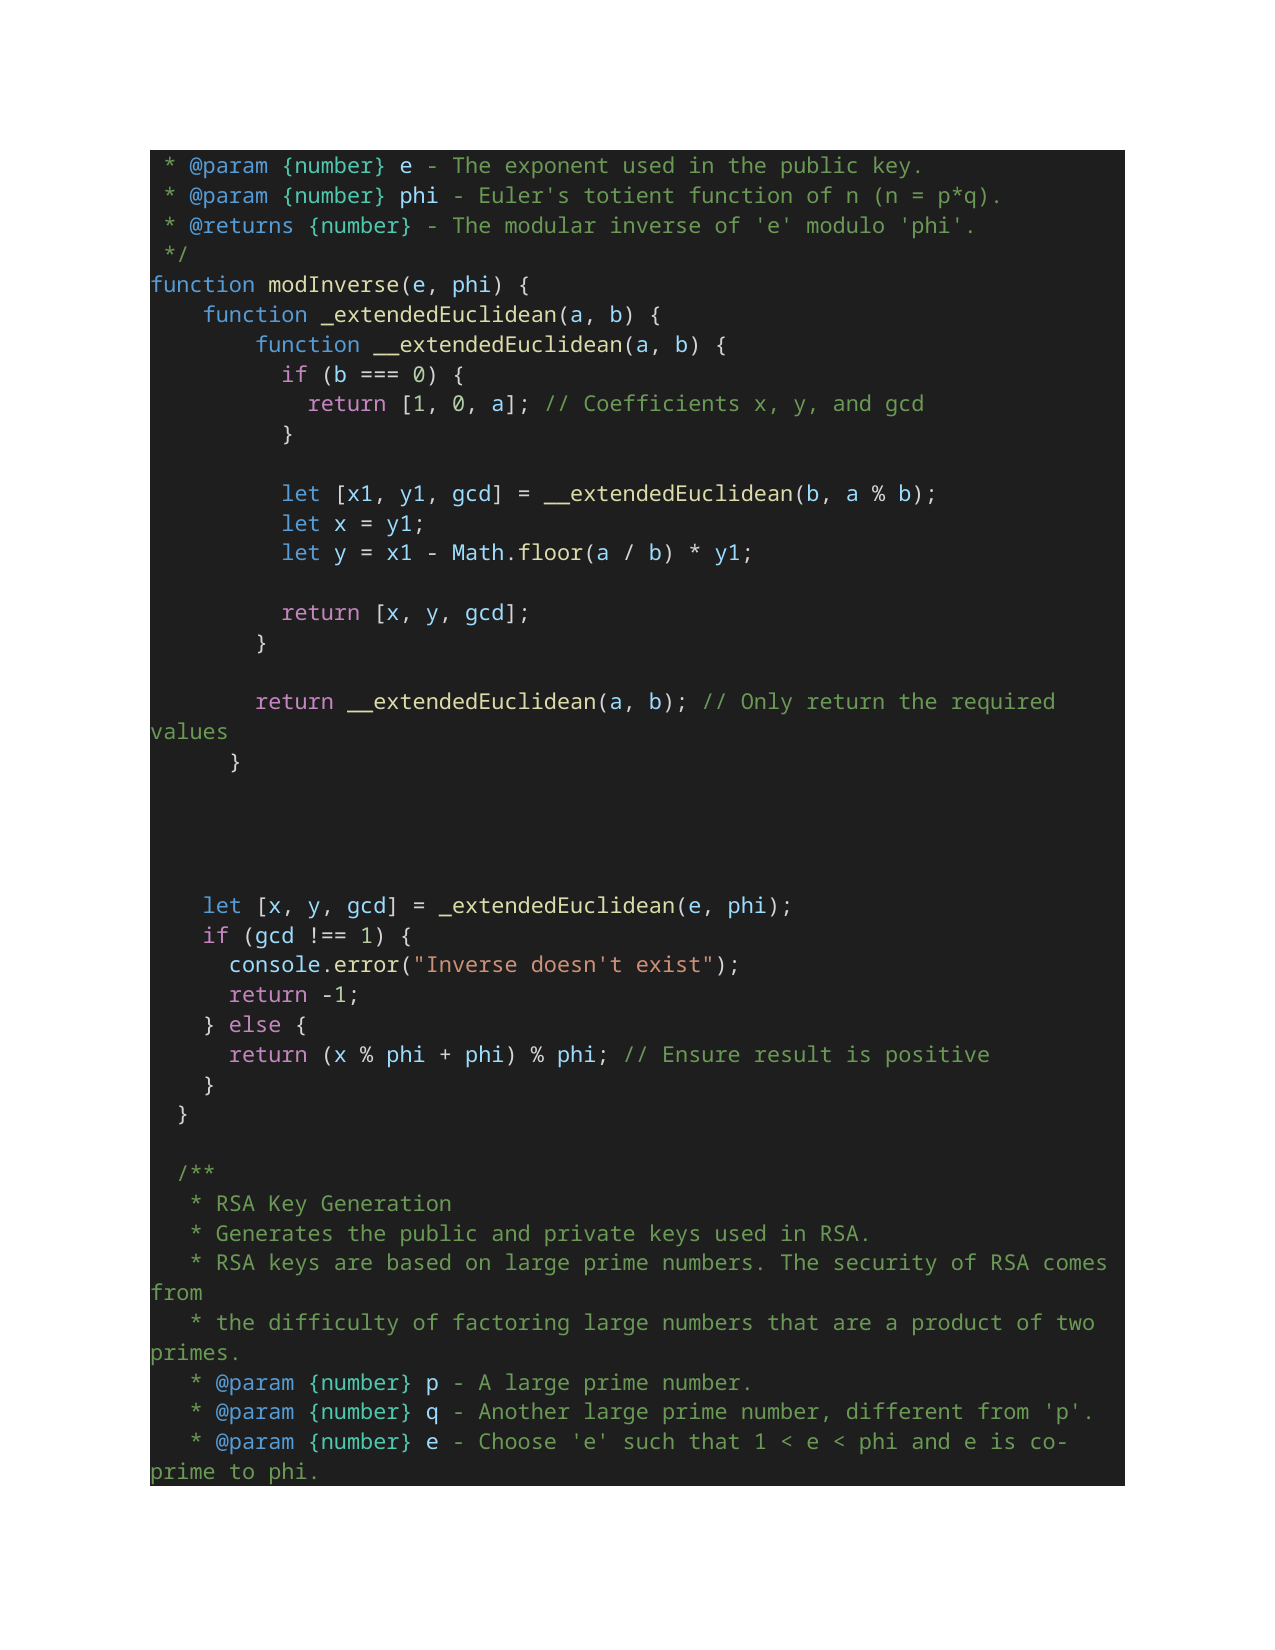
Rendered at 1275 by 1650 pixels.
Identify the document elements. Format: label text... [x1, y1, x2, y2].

text return -1; [150, 979, 1125, 1009]
text } [150, 418, 1125, 448]
text * @param {number} phi - Euler's totient function of n (n = p*q). [150, 180, 1125, 209]
text return [x, y, gcd]; [150, 597, 1125, 627]
text } [150, 1069, 1125, 1098]
text console.error("Inverse doesn't exist"); [150, 949, 1125, 979]
text if (gcd !== 1) { [150, 920, 1125, 949]
text return __extendedEuclidean(a, b); // Only return the required values [150, 686, 1125, 746]
text * @returns {number} - The modular inverse of 'e' modulo 'phi'. [150, 209, 1125, 239]
text return [1, 0, a]; // Coefficients x, y, and gcd [150, 388, 1125, 418]
text let [x1, y1, gcd] = __extendedEuclidean(b, a % b); [150, 478, 1125, 507]
text let x = y1; [150, 507, 1125, 537]
text if (b === 0) { [150, 358, 1125, 388]
text let [x, y, gcd] = _extendedEuclidean(e, phi); [150, 890, 1125, 920]
text return (x % phi + phi) % phi; // Ensure result is positive [150, 1039, 1125, 1069]
text * RSA keys are based on large prime numbers. The security of RSA comes from [150, 1247, 1125, 1307]
text } [150, 1098, 1125, 1128]
text * @param {number} e - Choose 'e' such that 1 < e < phi and e is co-prime to phi. [150, 1426, 1125, 1486]
text * @param {number} p - A large prime number. [150, 1367, 1125, 1396]
text * @param {number} e - The exponent used in the public key. [150, 150, 1125, 180]
text /** [150, 1158, 1125, 1188]
text } [150, 746, 1125, 776]
text * RSA Key Generation [150, 1188, 1125, 1218]
text function __extendedEuclidean(a, b) { [150, 329, 1125, 358]
text * the difficulty of factoring large numbers that are a product of two primes. [150, 1307, 1125, 1367]
text * Generates the public and private keys used in RSA. [150, 1218, 1125, 1247]
text } else { [150, 1009, 1125, 1039]
text * @param {number} q - Another large prime number, different from 'p'. [150, 1396, 1125, 1426]
text function modInverse(e, phi) { [150, 269, 1125, 299]
text function _extendedEuclidean(a, b) { [150, 299, 1125, 329]
text */ [150, 239, 1125, 269]
text let y = x1 - Math.floor(a / b) * y1; [150, 537, 1125, 567]
text } [150, 627, 1125, 656]
